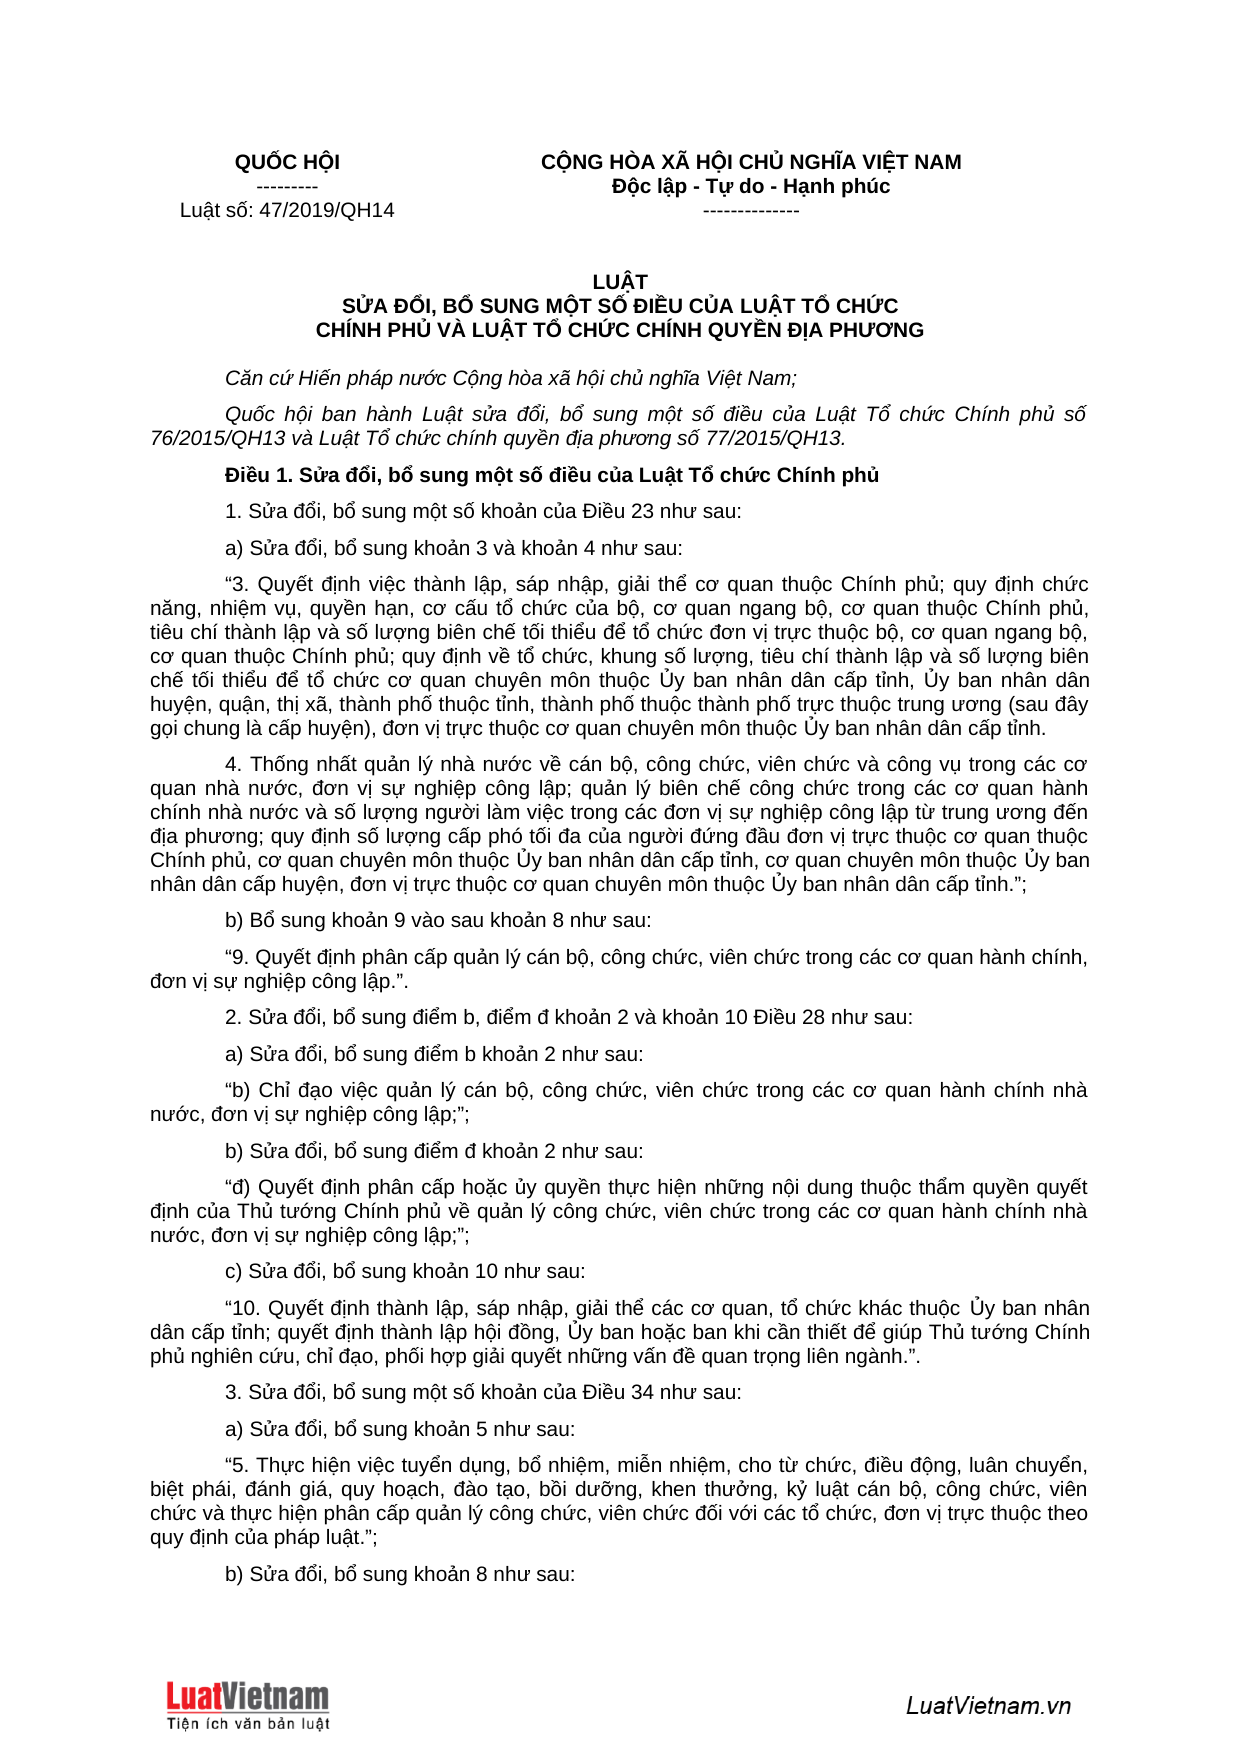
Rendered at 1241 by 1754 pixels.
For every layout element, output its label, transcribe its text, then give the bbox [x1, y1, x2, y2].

text c) Sửa đổi, bổ sung khoản 10 như sau: [150, 1259, 1090, 1283]
text a) Sửa đổi, bổ sung khoản 5 như sau: [150, 1417, 1090, 1441]
text b) Bổ sung khoản 9 vào sau khoản 8 như sau: [150, 908, 1090, 932]
text “đ) Quyết định phân cấp hoặc ủy quyền thực hiện những nội dung thuộc thẩm quyền quyết định của Thủ tướng Chính phủ về quản lý công chức, viên chức trong các cơ quan hành chính nhà nước, đơn vị sự nghiệp công lập;”; [150, 1175, 1090, 1247]
text b) Sửa đổi, bổ sung điểm đ khoản 2 như sau: [150, 1138, 1090, 1162]
table_header QUỐC HỘI --------- Luật số: 47/2019/QH14 [161, 150, 413, 222]
text 1. Sửa đổi, bổ sung một số khoản của Điều 23 như sau: [150, 499, 1090, 523]
text a) Sửa đổi, bổ sung điểm b khoản 2 như sau: [150, 1042, 1090, 1066]
subtitle Điều 1. Sửa đổi, bổ sung một số điều của Luật Tổ chức Chính phủ [150, 462, 1090, 486]
text a) Sửa đổi, bổ sung khoản 3 và khoản 4 như sau: [150, 535, 1090, 559]
text Căn cứ Hiến pháp nước Cộng hòa xã hội chủ nghĩa Việt Nam; [150, 366, 1090, 389]
text “9. Quyết định phân cấp quản lý cán bộ, công chức, viên chức trong các cơ quan hành chính, đơn vị sự nghiệp công lập.”. [150, 945, 1090, 993]
text 4. Thống nhất quản lý nhà nước về cán bộ, công chức, viên chức và công vụ trong các cơ quan nhà nước, đơn vị sự nghiệp công lập; quản lý biên chế công chức trong các cơ quan hành chính nhà nước và số lượng người làm việc trong các đơn vị sự nghiệp công lập từ trung ương đến địa phương; quy định số lượng cấp phó tối đa của người đứng đầu đơn vị trực thuộc cơ quan thuộc Chính phủ, cơ quan chuyên môn thuộc Ủy ban nhân dân cấp tỉnh, cơ quan chuyên môn thuộc Ủy ban nhân dân cấp huyện, đơn vị trực thuộc cơ quan chuyên môn thuộc Ủy ban nhân dân cấp tỉnh.”; [150, 752, 1090, 896]
subtitle LUẬT [150, 270, 1090, 294]
picture [150, 1658, 1090, 1754]
subtitle SỬA ĐỔI, BỔ SUNG MỘT SỐ ĐIỀU CỦA LUẬT TỔ CHỨC CHÍNH PHỦ VÀ LUẬT TỔ CHỨC CHÍNH QUYỀN ĐỊA PHƯƠNG [150, 294, 1090, 342]
text 3. Sửa đổi, bổ sung một số khoản của Điều 34 như sau: [150, 1380, 1090, 1404]
text Quốc hội ban hành Luật sửa đổi, bổ sung một số điều của Luật Tổ chức Chính phủ số 76/2015/QH13 và Luật Tổ chức chính quyền địa phương số 77/2015/QH13. [150, 402, 1090, 450]
text b) Sửa đổi, bổ sung khoản 8 như sau: [150, 1561, 1090, 1585]
text “5. Thực hiện việc tuyển dụng, bổ nhiệm, miễn nhiệm, cho từ chức, điều động, luân chuyển, biệt phái, đánh giá, quy hoạch, đào tạo, bồi dưỡng, khen thưởng, kỷ luật cán bộ, công chức, viên chức và thực hiện phân cấp quản lý công chức, viên chức đối với các tổ chức, đơn vị trực thuộc theo quy định của pháp luật.”; [150, 1453, 1090, 1549]
text 2. Sửa đổi, bổ sung điểm b, điểm đ khoản 2 và khoản 10 Điều 28 như sau: [150, 1005, 1090, 1029]
text “10. Quyết định thành lập, sáp nhập, giải thể các cơ quan, tổ chức khác thuộc Ủy ban nhân dân cấp tỉnh; quyết định thành lập hội đồng, Ủy ban hoặc ban khi cần thiết để giúp Thủ tướng Chính phủ nghiên cứu, chỉ đạo, phối hợp giải quyết những vấn đề quan trọng liên ngành.”. [150, 1296, 1090, 1368]
table_header CỘNG HÒA XÃ HỘI CHỦ NGHĨA VIỆT NAM Độc lập - Tự do - Hạnh phúc -------------- [413, 150, 1089, 222]
text “b) Chỉ đạo việc quản lý cán bộ, công chức, viên chức trong các cơ quan hành chính nhà nước, đơn vị sự nghiệp công lập;”; [150, 1078, 1090, 1126]
text “3. Quyết định việc thành lập, sáp nhập, giải thể cơ quan thuộc Chính phủ; quy định chức năng, nhiệm vụ, quyền hạn, cơ cấu tổ chức của bộ, cơ quan ngang bộ, cơ quan thuộc Chính phủ, tiêu chí thành lập và số lượng biên chế tối thiểu để tổ chức đơn vị trực thuộc bộ, cơ quan ngang bộ, cơ quan thuộc Chính phủ; quy định về tổ chức, khung số lượng, tiêu chí thành lập và số lượng biên chế tối thiểu để tổ chức cơ quan chuyên môn thuộc Ủy ban nhân dân cấp tỉnh, Ủy ban nhân dân huyện, quận, thị xã, thành phố thuộc tỉnh, thành phố thuộc thành phố trực thuộc trung ương (sau đây gọi chung là cấp huyện), đơn vị trực thuộc cơ quan chuyên môn thuộc Ủy ban nhân dân cấp tỉnh. [150, 572, 1090, 739]
